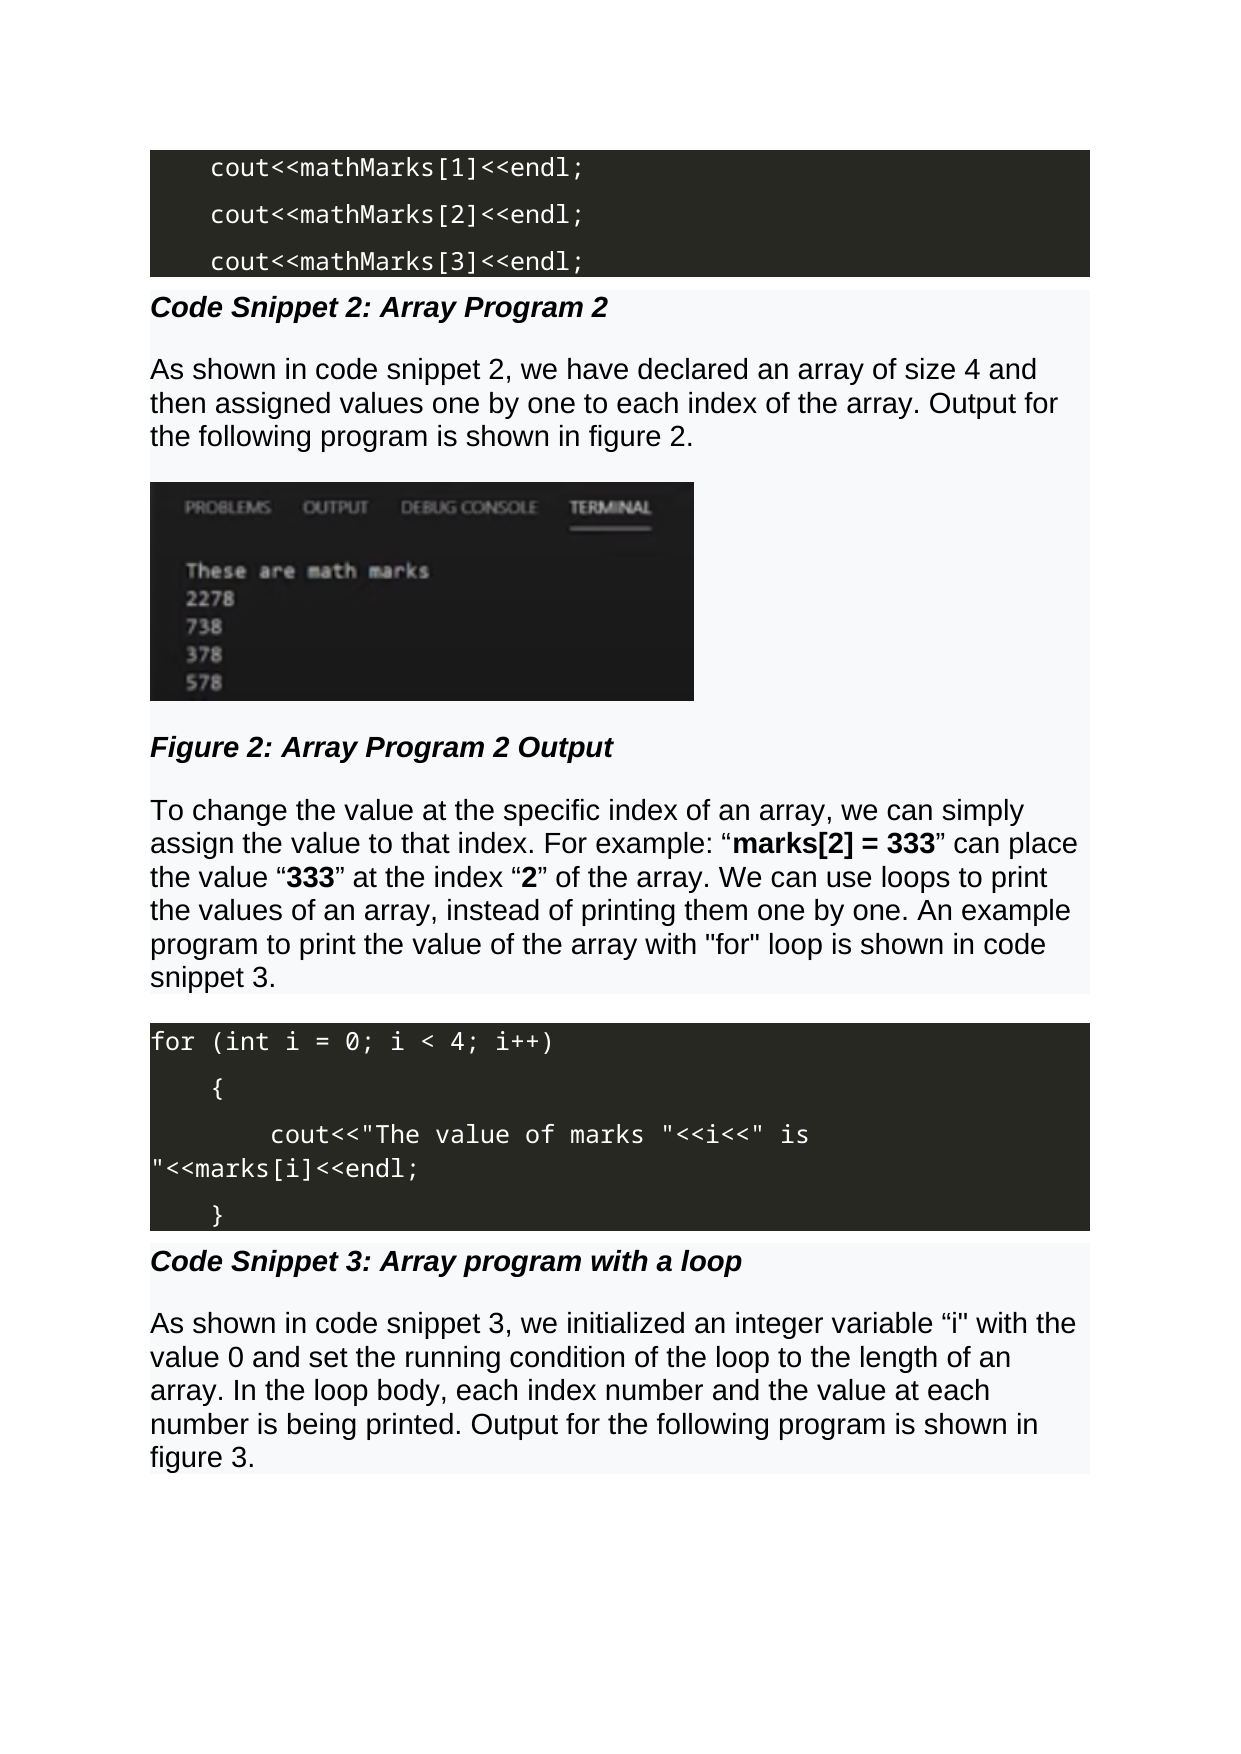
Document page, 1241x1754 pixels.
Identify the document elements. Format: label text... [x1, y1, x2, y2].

text cout<<"The value of marks "<<i<<" is "<<marks[i]<<endl; [150, 1116, 1090, 1184]
text As shown in code snippet 2, we have declared an array of size 4 and then assigned values one by one to each index of the array. Output for the following program is shown in figure 2. [150, 352, 1090, 453]
text Figure 2: Array Program 2 Output [150, 730, 1090, 764]
text for (int i = 0; i < 4; i++) [150, 1023, 1090, 1057]
text cout<<mathMarks[2]<<endl; [150, 197, 1090, 231]
text Code Snippet 3: Array program with a loop [150, 1243, 1090, 1277]
text To change the value at the specific index of an array, we can simply assign the value to that index. For example: “marks[2] = 333” can place the value “333” at the index “2” of the array. We can use loops to print the values of an array, instead of printing them one by one. An example program to print the value of the array with "for" loop is shown in code snippet 3. [150, 793, 1090, 994]
text { [150, 1070, 1090, 1104]
text As shown in code snippet 3, we initialized an integer variable “i" with the value 0 and set the running condition of the loop to the length of an array. In the loop body, each index number and the value at each number is being printed. Output for the following program is shown in figure 3. [150, 1306, 1090, 1474]
text } [150, 1197, 1090, 1231]
text Code Snippet 2: Array Program 2 [150, 290, 1090, 323]
picture [150, 482, 694, 701]
text cout<<mathMarks[3]<<endl; [150, 243, 1090, 277]
text cout<<mathMarks[1]<<endl; [150, 150, 1090, 184]
